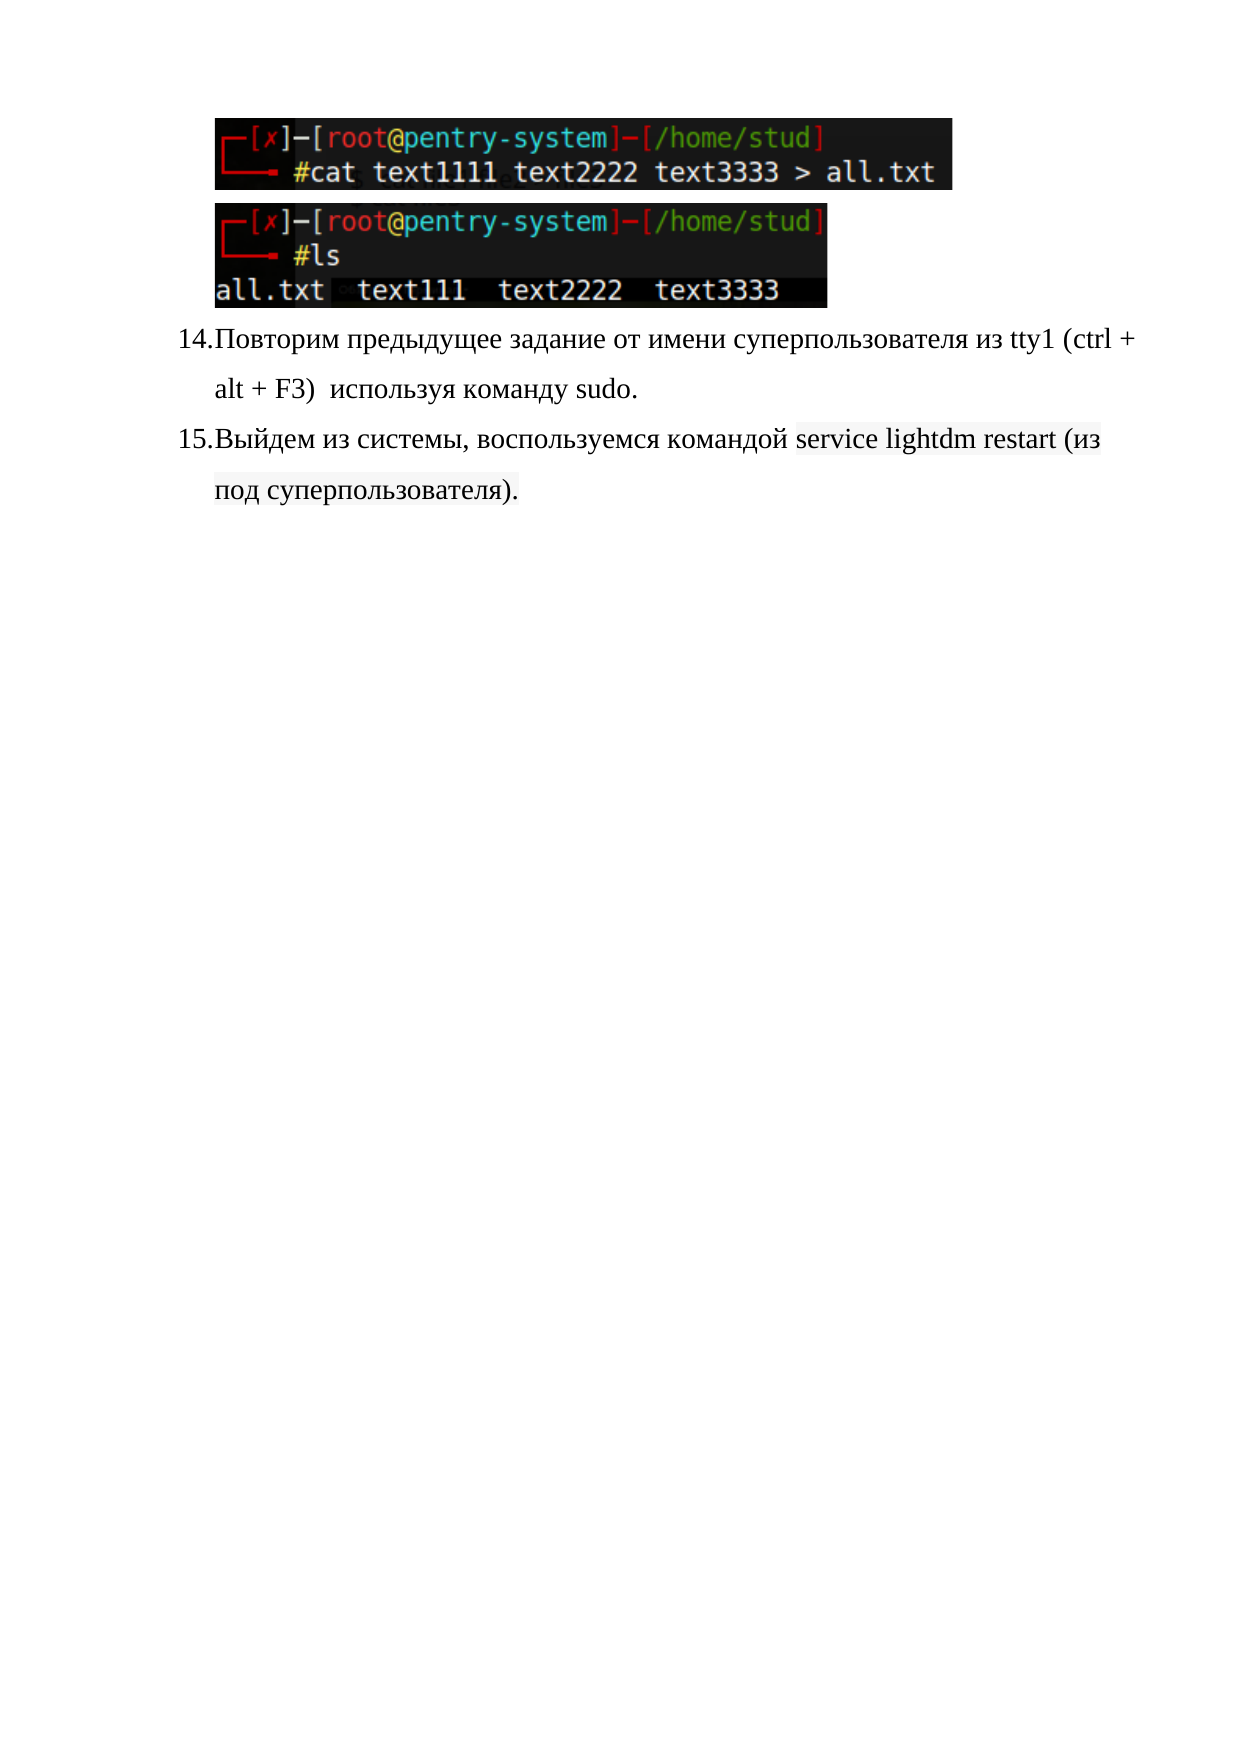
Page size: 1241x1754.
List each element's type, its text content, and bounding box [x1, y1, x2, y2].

list Выйдем из системы, воспользуемся командой service lightdm restart (из под суперпользователя). [177, 422, 1152, 505]
picture [214, 203, 828, 308]
list Повторим предыдущее задание от имени суперпользователя из tty1 (ctrl + alt + F3) используя команду sudo. [177, 321, 1152, 405]
picture [214, 118, 953, 190]
